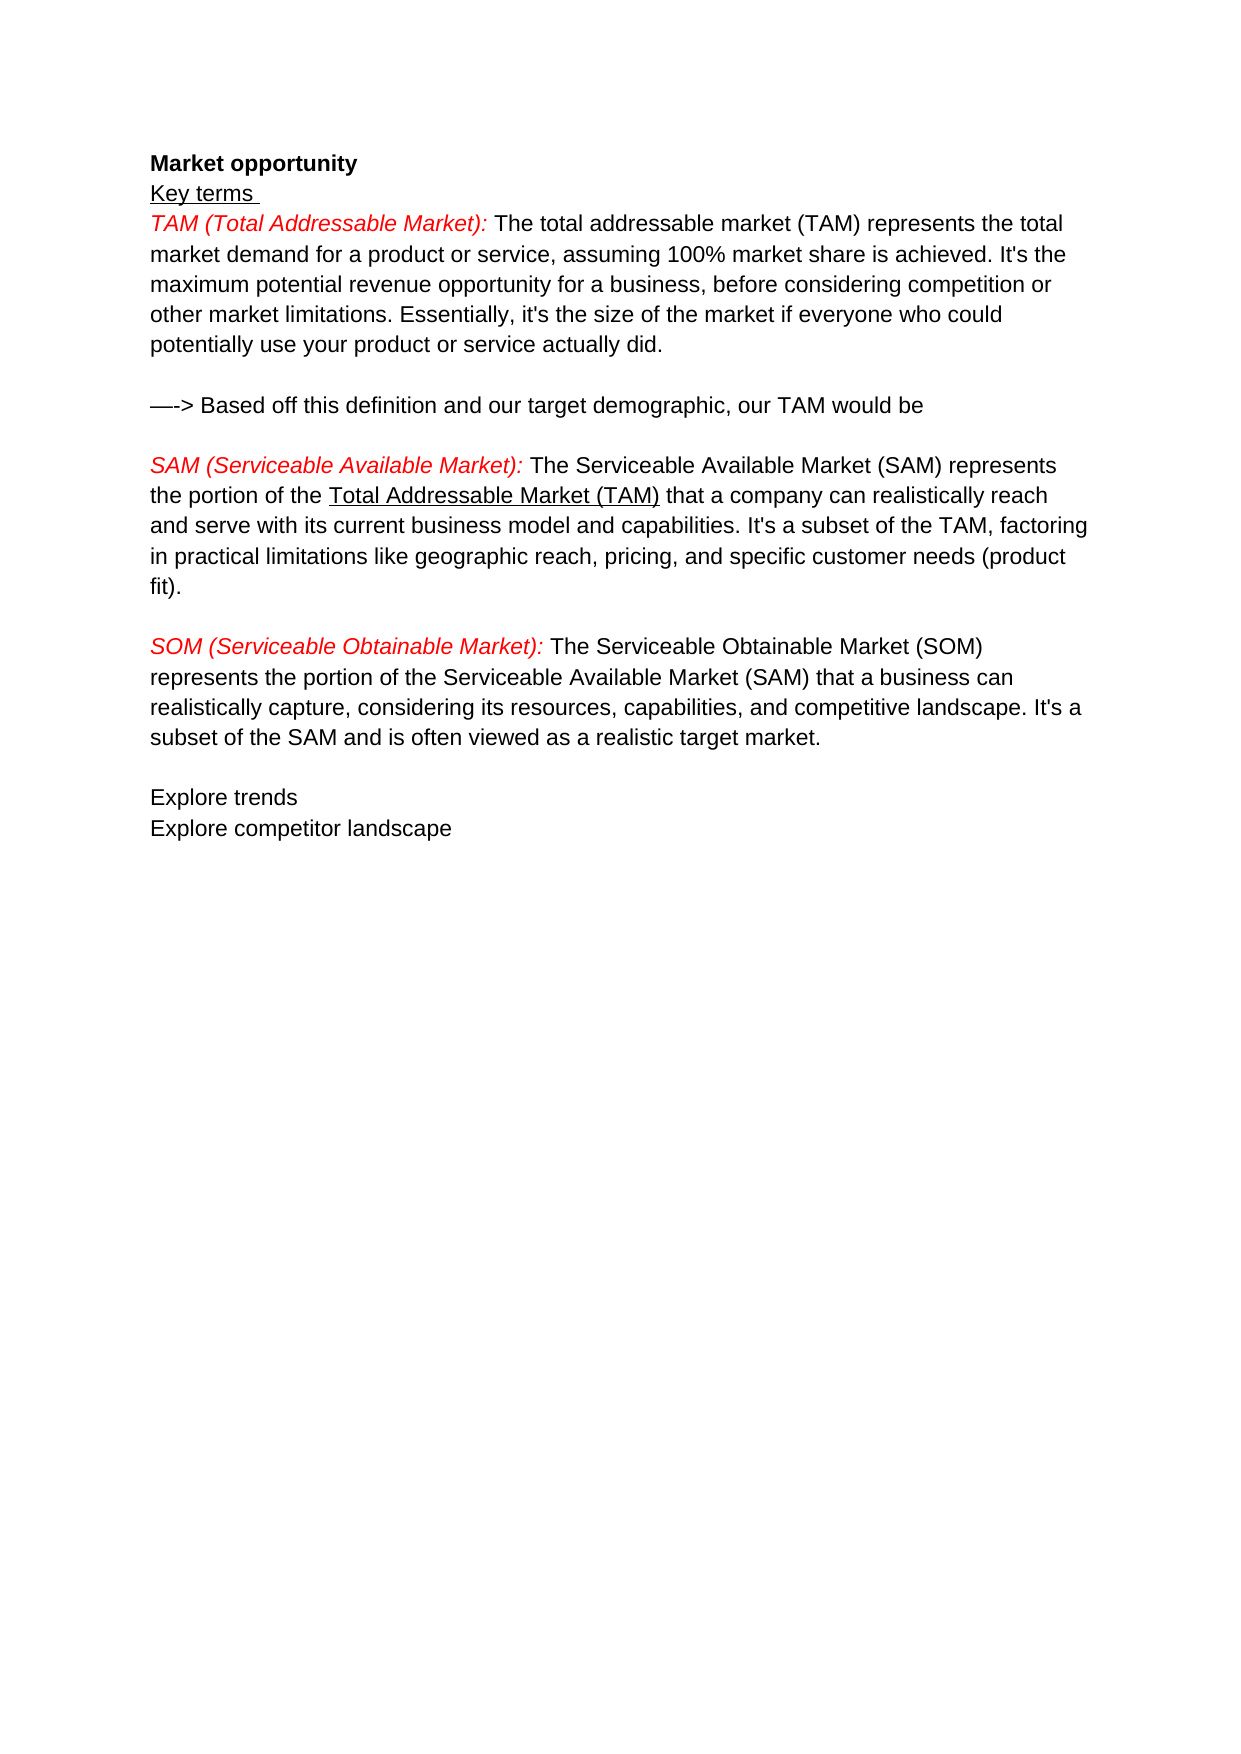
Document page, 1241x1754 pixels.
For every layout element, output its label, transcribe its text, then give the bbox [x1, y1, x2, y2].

text Explore competitor landscape [150, 814, 1090, 841]
text SOM (Serviceable Obtainable Market): The Serviceable Obtainable Market (SOM) represents the portion of the Serviceable Available Market (SAM) that a business can realistically capture, considering its resources, capabilities, and competitive landscape. It's a subset of the SAM and is often viewed as a realistic target market. [150, 633, 1090, 750]
text —-> Based off this definition and our target demographic, our TAM would be [150, 392, 1090, 418]
text Key terms [150, 180, 1090, 207]
text SAM (Serviceable Available Market): The Serviceable Available Market (SAM) represents the portion of the Total Addressable Market (TAM) that a company can realistically reach and serve with its current business model and capabilities. It's a subset of the TAM, factoring in practical limitations like geographic reach, pricing, and specific customer needs (product fit). [150, 452, 1090, 599]
text Explore trends [150, 784, 1090, 811]
text TAM (Total Addressable Market): The total addressable market (TAM) represents the total market demand for a product or service, assuming 100% market share is achieved. It's the maximum potential revenue opportunity for a business, before considering competition or other market limitations. Essentially, it's the size of the market if everyone who could potentially use your product or service actually did. [150, 210, 1090, 358]
text Market opportunity [150, 150, 1090, 176]
